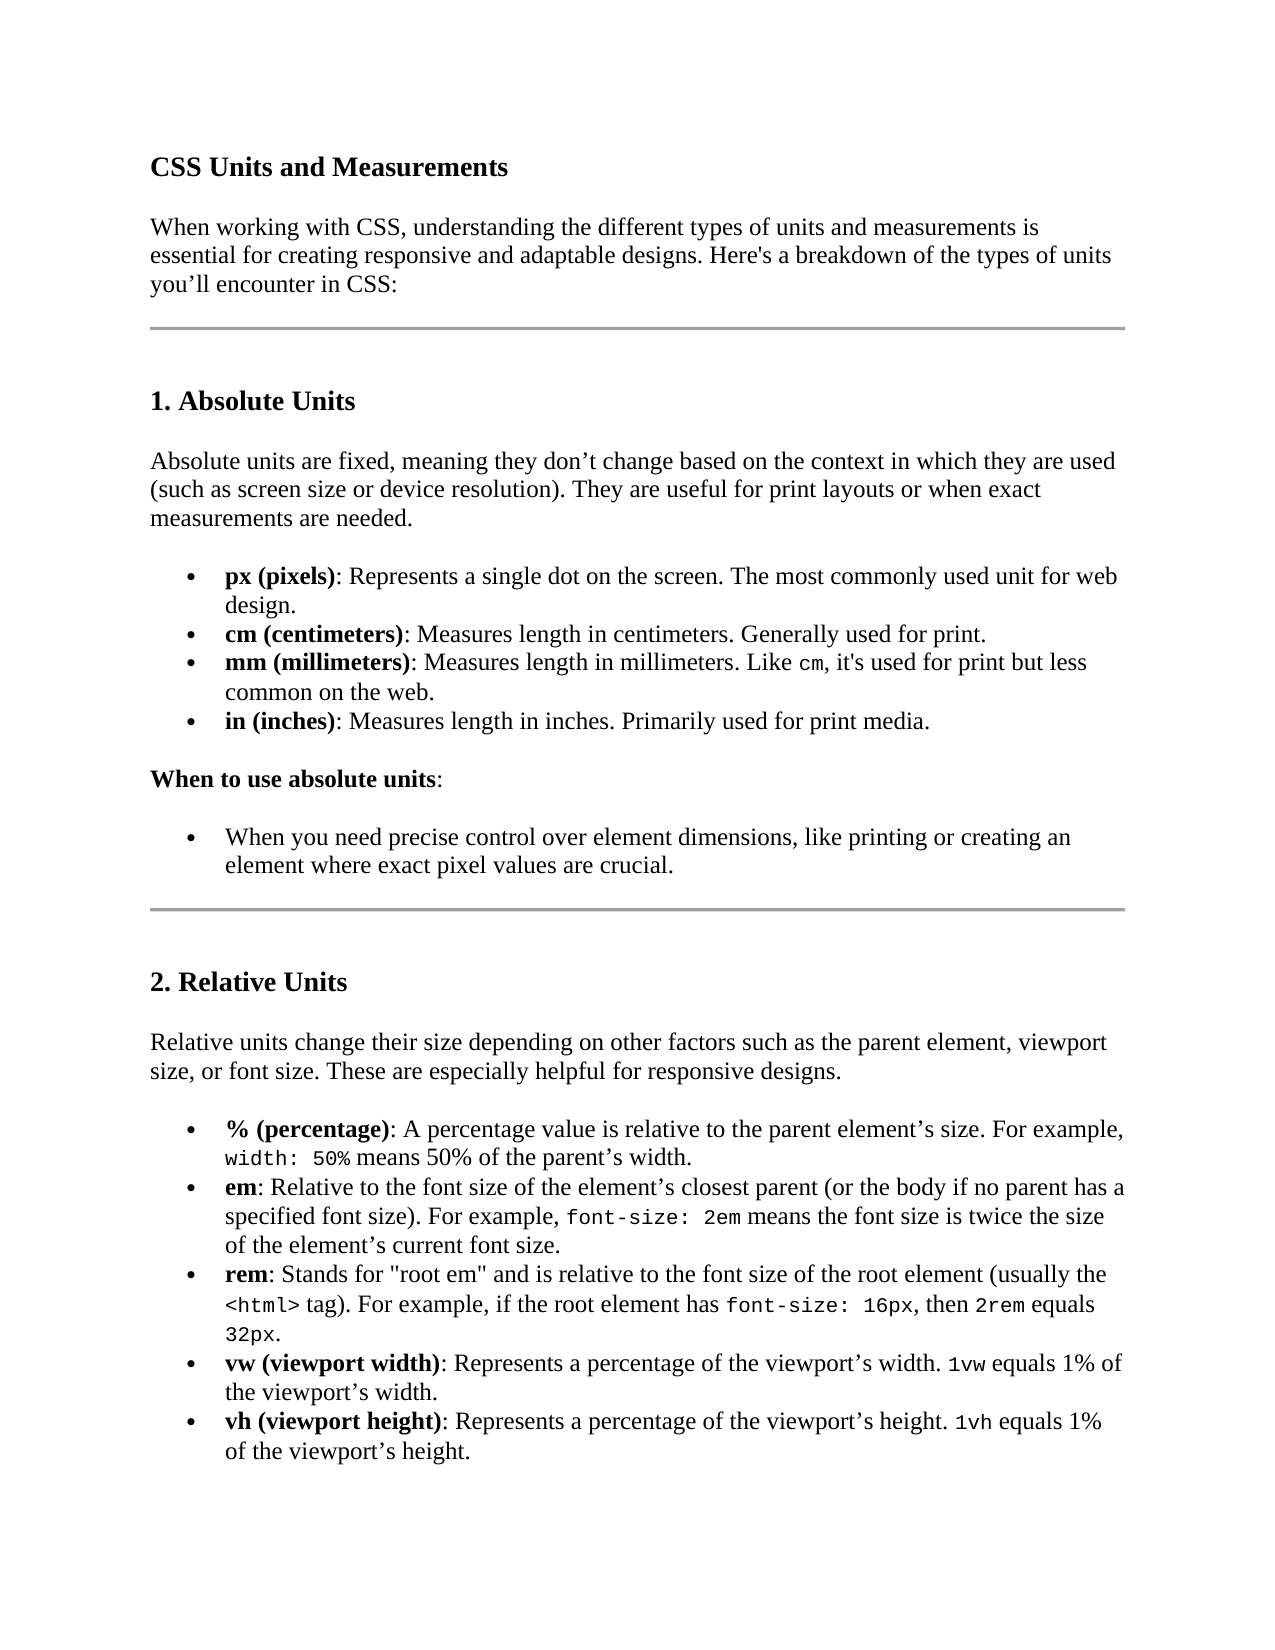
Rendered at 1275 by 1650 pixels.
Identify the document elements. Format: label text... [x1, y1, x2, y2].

text Relative units change their size depending on other factors such as the parent element, viewport size, or font size. These are especially helpful for responsive designs. [150, 1027, 1125, 1084]
list % (percentage): A percentage value is relative to the parent element’s size. For example, width: 50% means 50% of the parent’s width. [187, 1114, 1125, 1172]
list rem: Stands for "root em" and is relative to the font size of the root element (usually the <html> tag). For example, if the root element has font-size: 16px, then 2rem equals 32px. [187, 1259, 1125, 1348]
list em: Relative to the font size of the element’s closest parent (or the body if no parent has a specified font size). For example, font-size: 2em means the font size is twice the size of the element’s current font size. [187, 1172, 1125, 1259]
list vw (viewport width): Represents a percentage of the viewport’s width. 1vw equals 1% of the viewport’s width. [187, 1348, 1125, 1406]
list vh (viewport height): Represents a percentage of the viewport’s height. 1vh equals 1% of the viewport’s height. [187, 1406, 1125, 1464]
list px (pixels): Represents a single dot on the screen. The most commonly used unit for web design. [187, 561, 1125, 619]
text 1. Absolute Units [150, 384, 1125, 417]
text CSS Units and Measurements [150, 150, 1125, 182]
list mm (millimeters): Measures length in millimeters. Like cm, it's used for print but less common on the web. [187, 647, 1125, 706]
text When to use absolute units: [150, 764, 1125, 792]
text When working with CSS, understanding the different types of units and measurements is essential for creating responsive and adaptable designs. Here's a breakdown of the types of units you’ll encounter in CSS: [150, 212, 1125, 298]
text 2. Relative Units [150, 965, 1125, 998]
list When you need precise control over element dimensions, like printing or creating an element where exact pixel values are crucial. [187, 822, 1125, 879]
list in (inches): Measures length in inches. Primarily used for print media. [187, 706, 1125, 734]
list cm (centimeters): Measures length in centimeters. Generally used for print. [187, 619, 1125, 647]
text Absolute units are fixed, meaning they don’t change based on the context in which they are used (such as screen size or device resolution). They are useful for print layouts or when exact measurements are needed. [150, 446, 1125, 532]
